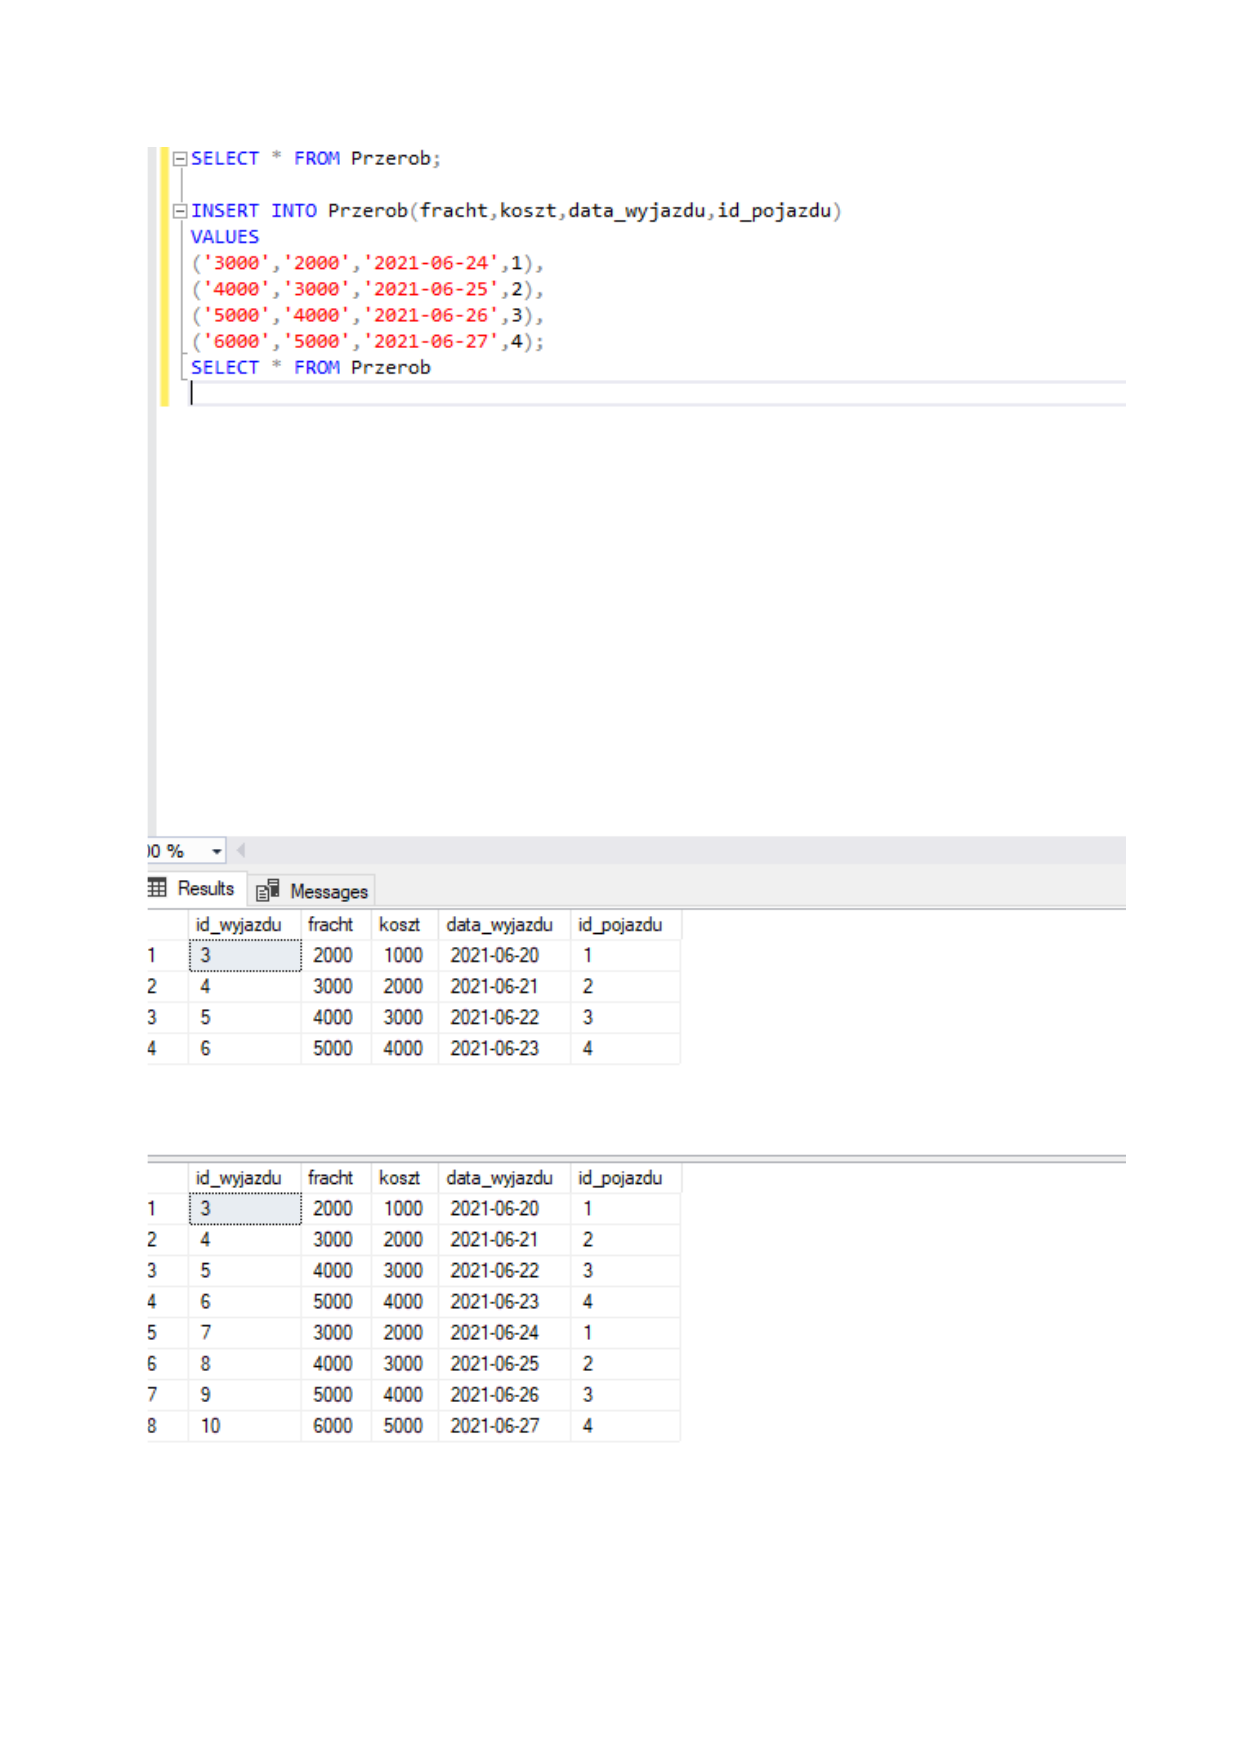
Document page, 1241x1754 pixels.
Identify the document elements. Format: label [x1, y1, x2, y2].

picture [147, 147, 1126, 1518]
